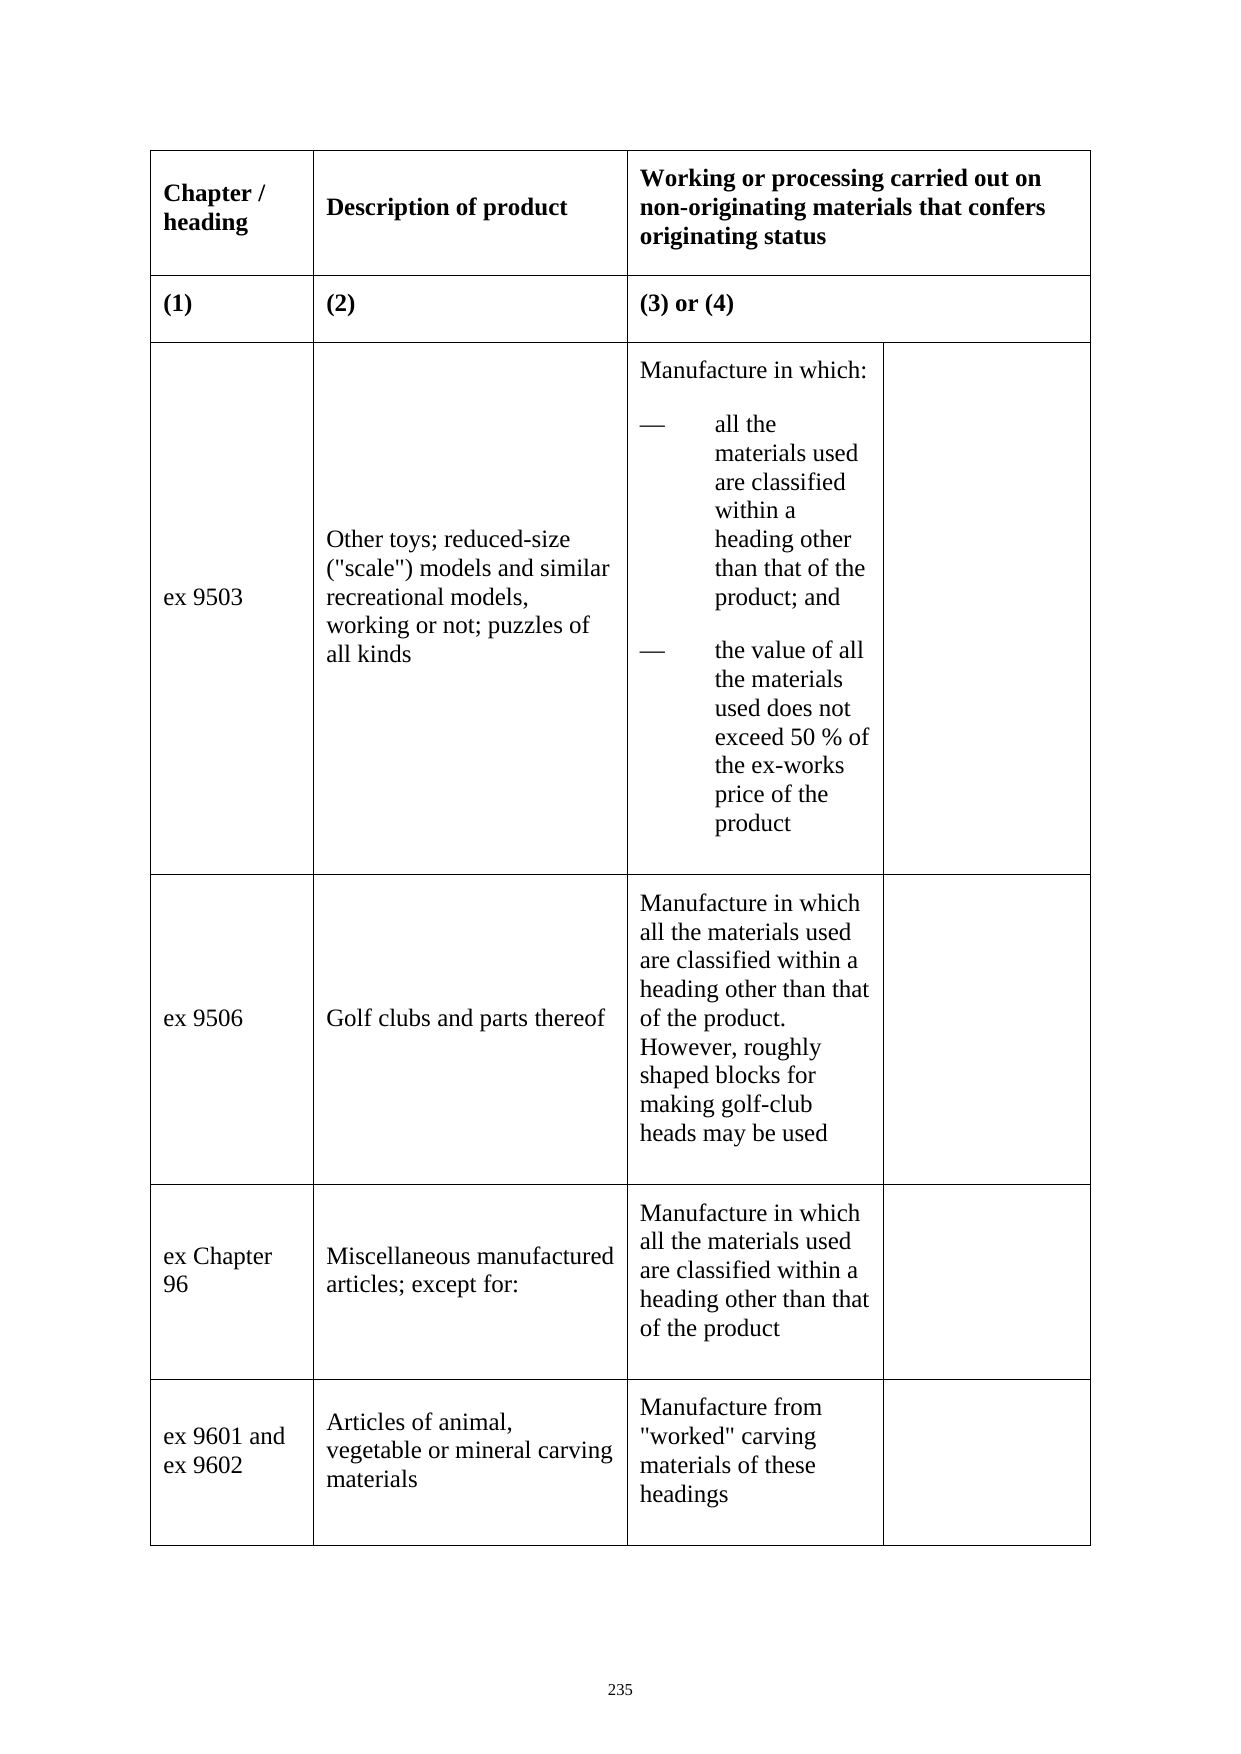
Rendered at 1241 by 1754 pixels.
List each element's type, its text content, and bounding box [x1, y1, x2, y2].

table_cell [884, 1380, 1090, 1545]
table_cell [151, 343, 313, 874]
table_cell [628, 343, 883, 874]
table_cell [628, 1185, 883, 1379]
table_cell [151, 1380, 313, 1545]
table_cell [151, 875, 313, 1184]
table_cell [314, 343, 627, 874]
table_header Chapter / heading [151, 151, 313, 275]
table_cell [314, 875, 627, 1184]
table_header Description of product [314, 151, 627, 275]
table_header Working or processing carried out on non‐originating materials that confers originating status [628, 151, 1090, 275]
table_cell (1) [151, 276, 313, 342]
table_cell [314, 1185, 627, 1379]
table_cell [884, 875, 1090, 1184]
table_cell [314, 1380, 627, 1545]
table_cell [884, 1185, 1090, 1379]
table_cell (2) [314, 276, 627, 342]
table_cell (3) or (4) [628, 276, 1090, 342]
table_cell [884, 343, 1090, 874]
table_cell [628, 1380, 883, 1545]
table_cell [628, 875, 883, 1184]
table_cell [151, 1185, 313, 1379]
